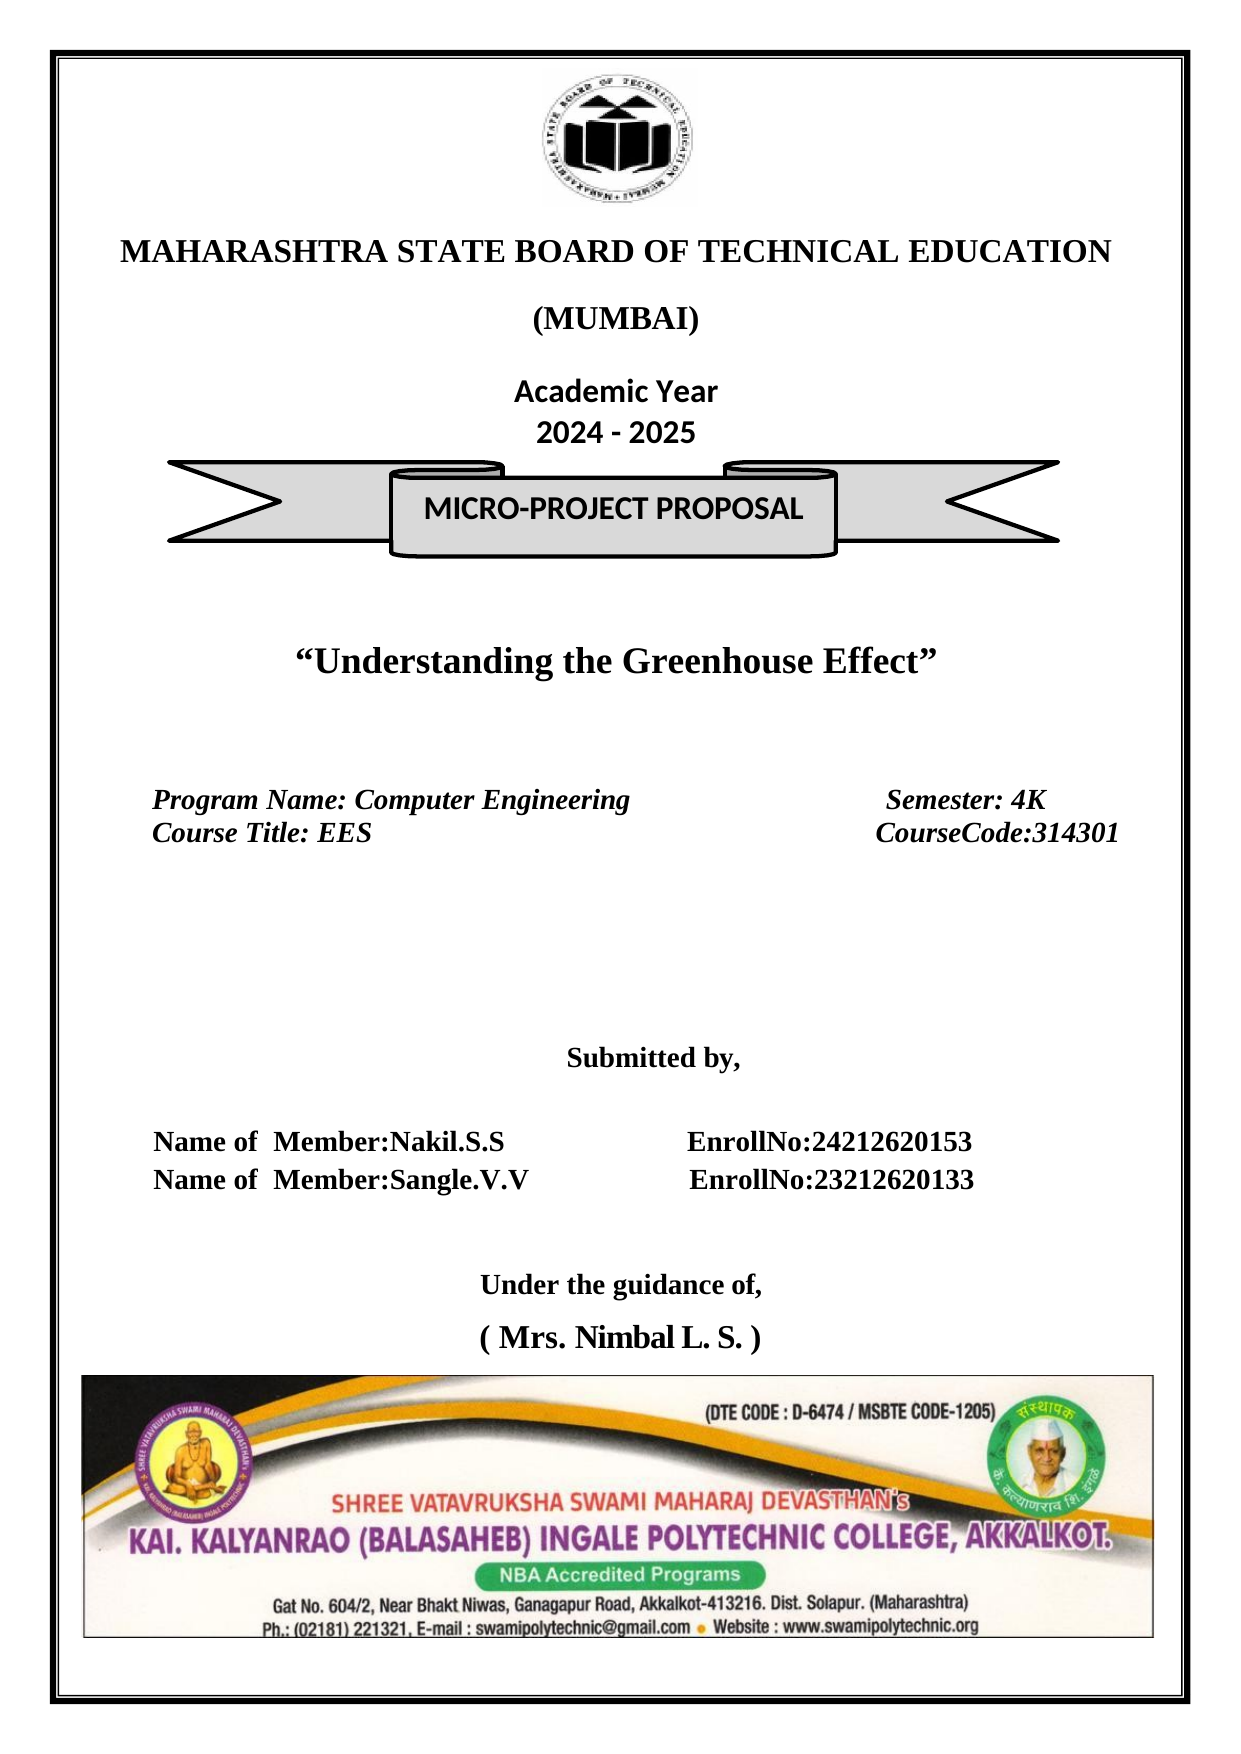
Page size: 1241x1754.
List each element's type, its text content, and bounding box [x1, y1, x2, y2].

text Submitted by, [125, 1040, 1182, 1073]
subtitle MAHARASHTRA STATE BOARD OF TECHNICAL EDUCATION (MUMBAI) [106, 231, 1126, 337]
picture [81, 1375, 1155, 1638]
title “Understanding the Greenhouse Effect” [106, 638, 1127, 682]
text Academic Year 2024 - 2025 [483, 370, 749, 452]
subtitle ( Mrs. Nimbal L. S. ) [71, 1318, 1136, 1356]
picture [541, 68, 698, 207]
text Name of Member:Nakil.S.S EnrollNo:24212620153 [153, 1124, 1111, 1157]
text Program Name: Computer Engineering Semester: 4K Course Title: EES CourseCode:314301 [152, 782, 1182, 849]
text Name of Member:Sangle.V.V EnrollNo:23212620133 [153, 1162, 1111, 1196]
text Under the guidance of, [106, 1267, 1136, 1301]
